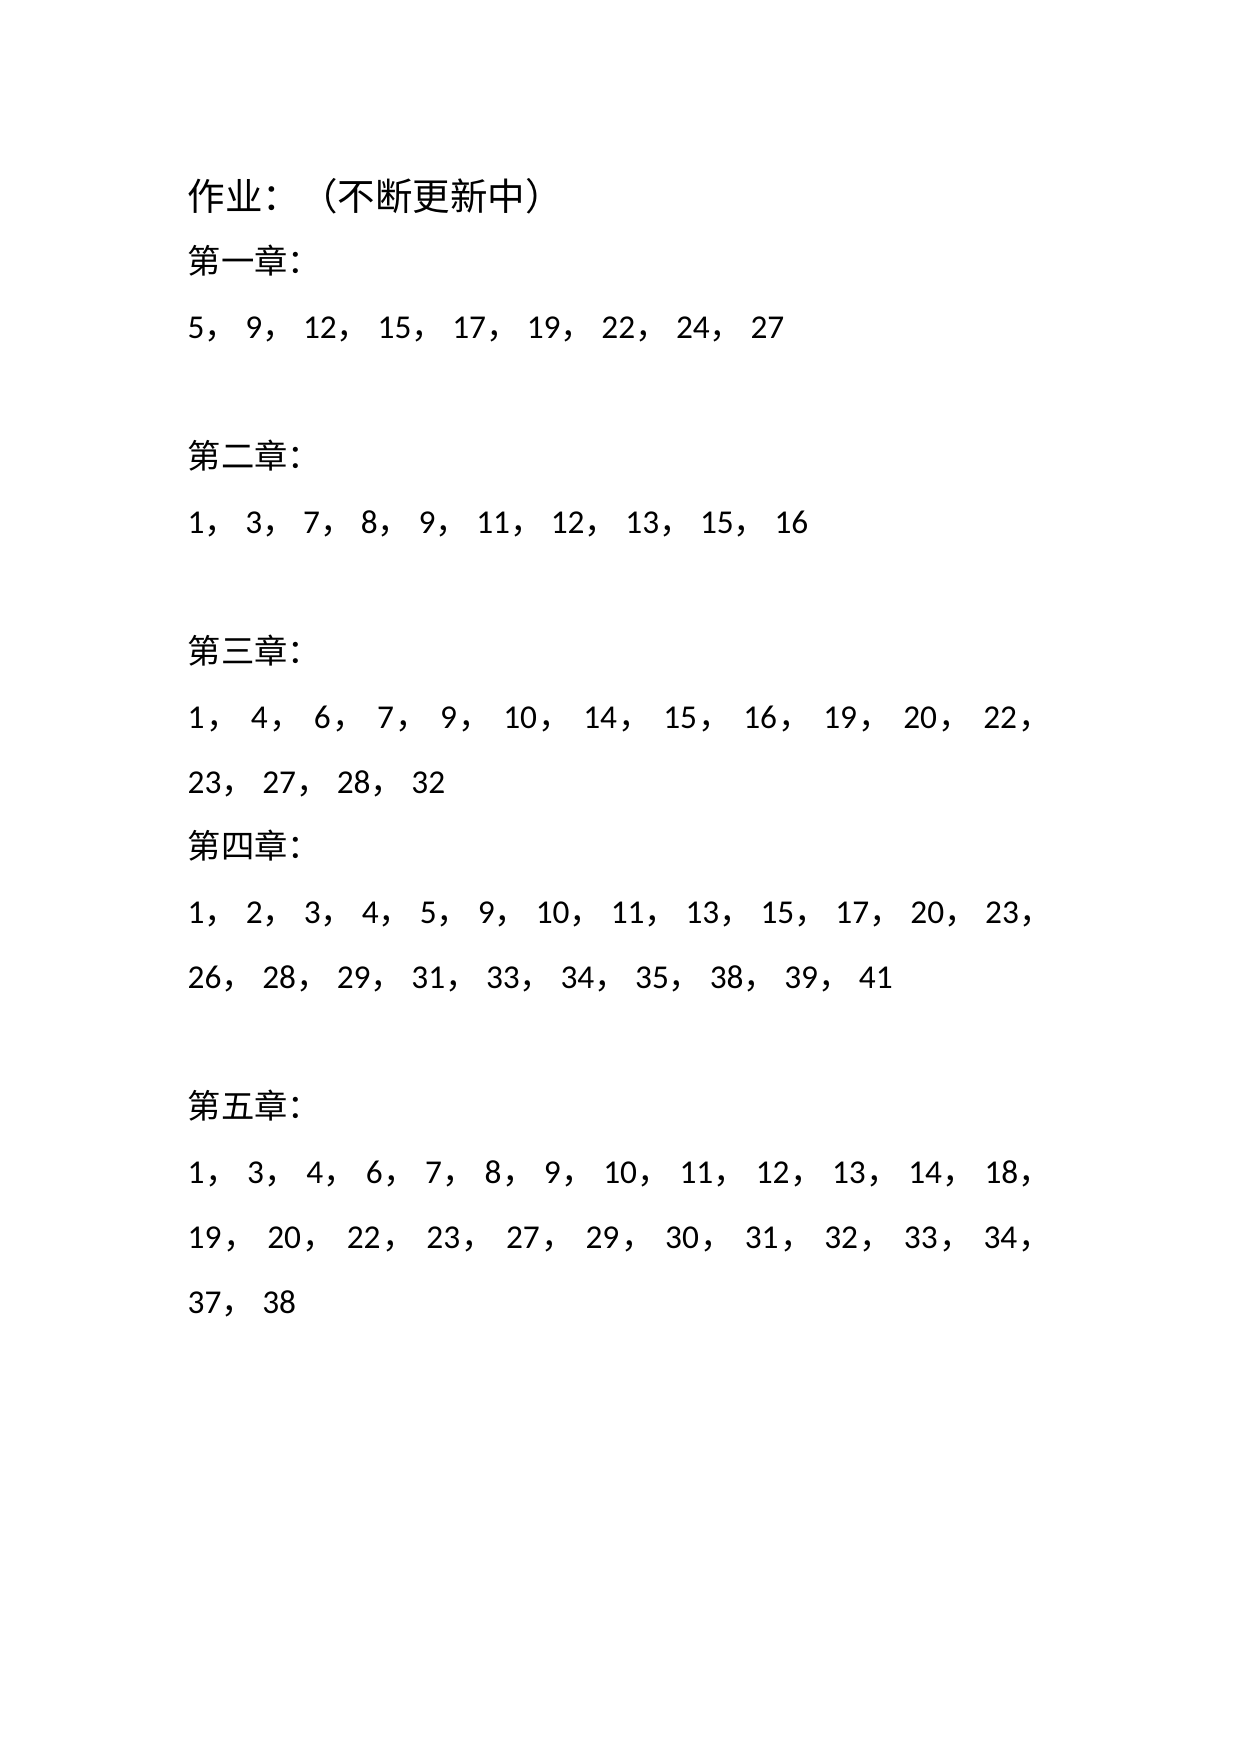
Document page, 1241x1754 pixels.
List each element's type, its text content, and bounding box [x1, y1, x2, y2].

text 作业：（不断更新中） [187, 162, 1053, 227]
text 第三章： [187, 617, 1053, 682]
text 第五章： [187, 1072, 1053, 1137]
text 第一章： [187, 227, 1053, 292]
text 1， 2， 3， 4， 5， 9， 10， 11， 13， 15， 17， 20， 23， 26， 28， 29， 31， 33， 34， 35， 38， 39， 41 [187, 877, 1053, 1007]
text 第四章： [187, 812, 1053, 877]
text 1， 3， 4， 6， 7， 8， 9， 10， 11， 12， 13， 14， 18， 19， 20， 22， 23， 27， 29， 30， 31， 32， 33， 34， 37， 38 [187, 1137, 1053, 1332]
text 1， 4， 6， 7， 9， 10， 14， 15， 16， 19， 20， 22， 23， 27， 28， 32 [187, 682, 1053, 812]
text 第二章： [187, 422, 1053, 487]
text 5， 9， 12， 15， 17， 19， 22， 24， 27 [187, 292, 1053, 357]
text 1， 3， 7， 8， 9， 11， 12， 13， 15， 16 [187, 487, 1053, 552]
